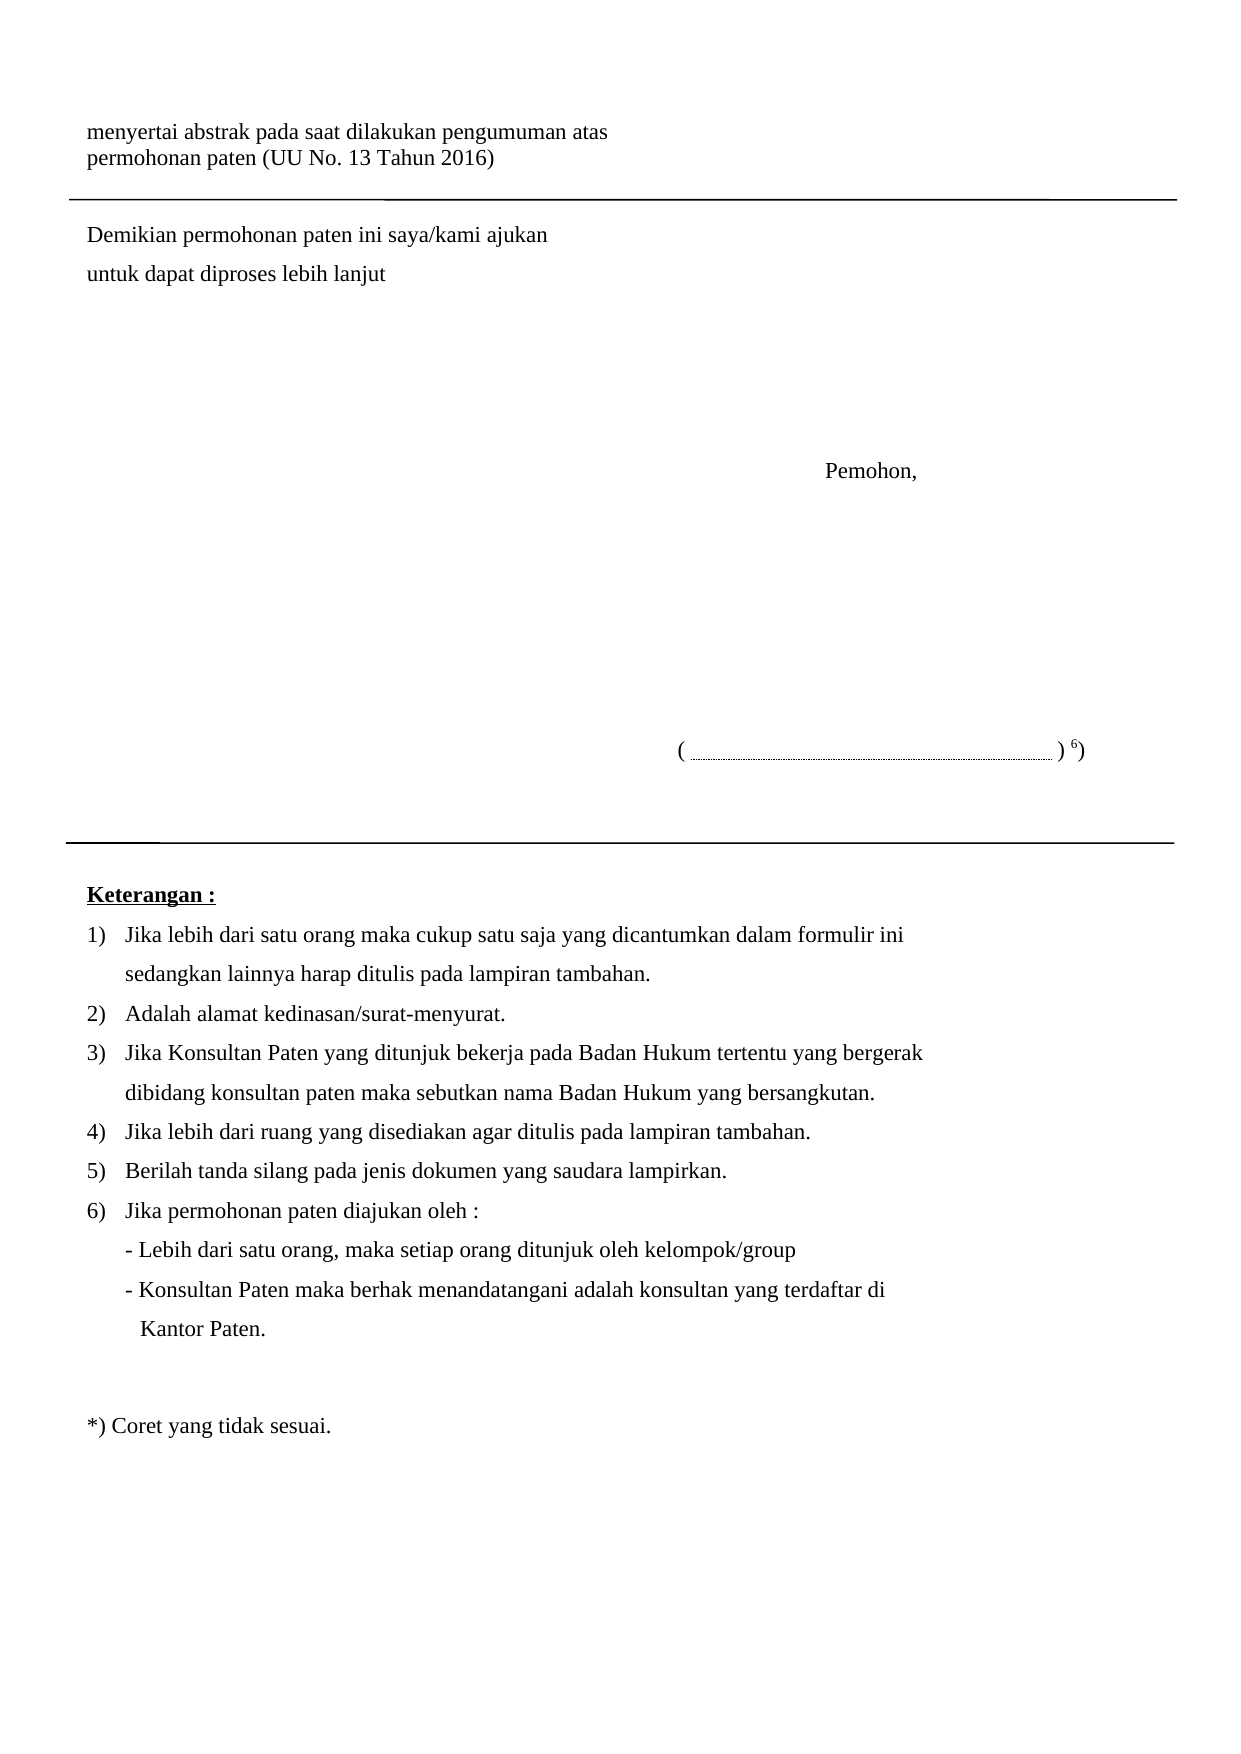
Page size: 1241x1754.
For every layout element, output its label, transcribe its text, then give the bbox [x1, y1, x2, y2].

text sedangkan lainnya harap ditulis pada lampiran tambahan. [87, 960, 1180, 986]
text 4) Jika lebih dari ruang yang disediakan agar ditulis pada lampiran tambahan. [87, 1118, 1180, 1144]
text 2) Adalah alamat kedinasan/surat-menyurat. [87, 999, 1180, 1026]
text dibidang konsultan paten maka sebutkan nama Badan Hukum yang bersangkutan. [87, 1078, 1180, 1105]
text Pemohon, [87, 458, 1180, 484]
text 3) Jika Konsultan Paten yang ditunjuk bekerja pada Badan Hukum tertentu yang bergerak [87, 1039, 1180, 1065]
text 1) Jika lebih dari satu orang maka cukup satu saja yang dicantumkan dalam formulir ini [87, 921, 1180, 947]
text untuk dapat diproses lebih lanjut [87, 260, 1180, 287]
text 6) Jika permohonan paten diajukan oleh : [87, 1197, 1180, 1223]
text - Konsultan Paten maka berhak menandatangani adalah konsultan yang terdaftar di [87, 1276, 1180, 1302]
text - Lebih dari satu orang, maka setiap orang ditunjuk oleh kelompok/group [87, 1236, 1180, 1263]
text Keterangan : [87, 881, 1180, 907]
text 5) Berilah tanda silang pada jenis dokumen yang saudara lampirkan. [87, 1157, 1180, 1184]
text menyertai abstrak pada saat dilakukan pengumuman atas [87, 118, 1180, 144]
text Kantor Paten. [140, 1315, 1180, 1342]
text *) Coret yang tidak sesuai. [87, 1412, 1180, 1439]
text Demikian permohonan paten ini saya/kami ajukan [87, 221, 1180, 247]
text ( ) 6) [87, 736, 1180, 763]
text permohonan paten (UU No. 13 Tahun 2016) [87, 144, 1180, 171]
